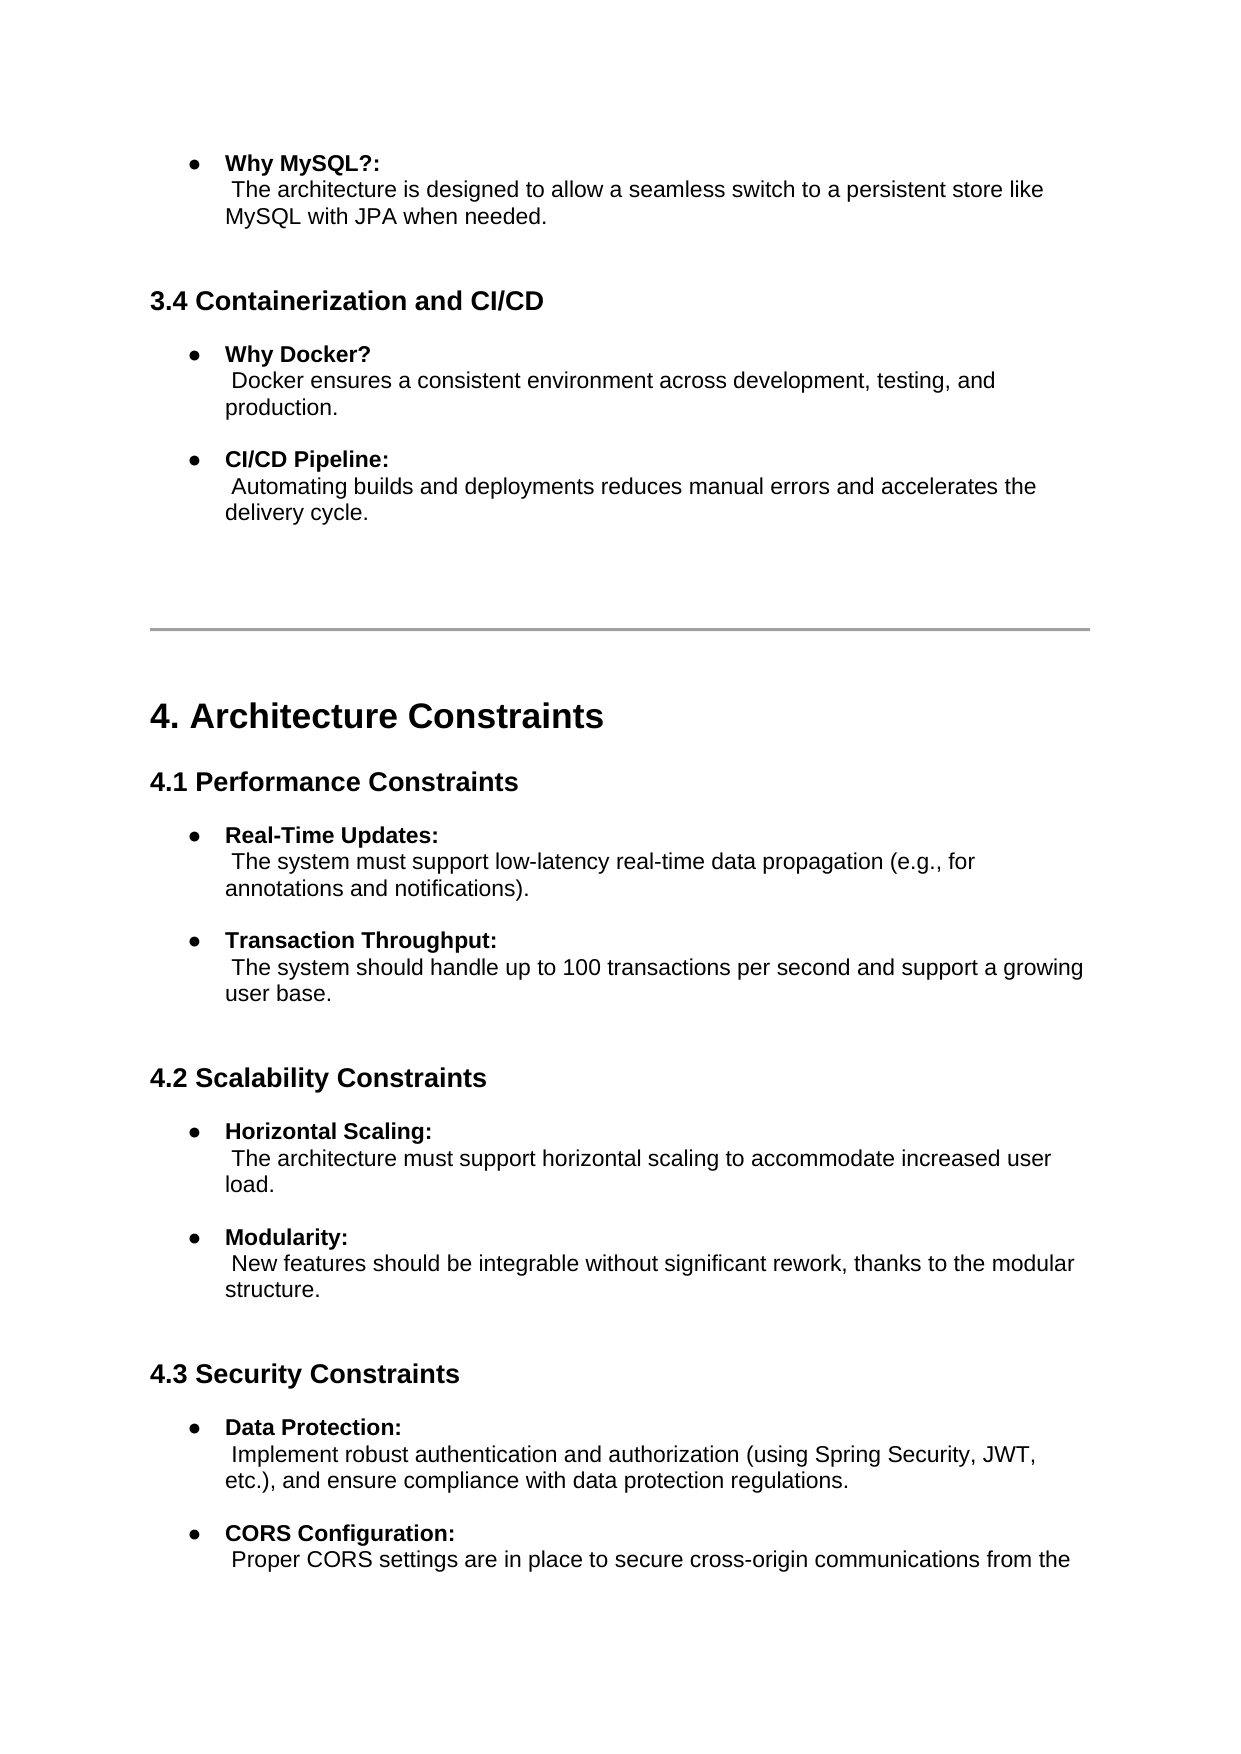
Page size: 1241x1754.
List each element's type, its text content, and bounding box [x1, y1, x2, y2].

list Transaction Throughput: The system should handle up to 100 transactions per second and support a growing user base. [187, 927, 1090, 1033]
subtitle 4. Architecture Constraints [150, 696, 1090, 736]
subtitle 4.3 Security Constraints [150, 1358, 1090, 1389]
subtitle 4.1 Performance Constraints [150, 766, 1090, 797]
list Real-Time Updates: The system must support low-latency real-time data propagation (e.g., for annotations and notifications). [187, 822, 1090, 927]
list Modularity: New features should be integrable without significant rework, thanks to the modular structure. [187, 1223, 1090, 1329]
subtitle 3.4 Containerization and CI/CD [150, 284, 1090, 316]
subtitle 4.2 Scalability Constraints [150, 1062, 1090, 1093]
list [187, 1520, 1090, 1572]
list CI/CD Pipeline: Automating builds and deployments reduces manual errors and accelerates the delivery cycle. [187, 446, 1090, 525]
list Data Protection: Implement robust authentication and authorization (using Spring Security, JWT, etc.), and ensure compliance with data protection regulations. [187, 1414, 1090, 1520]
list Why Docker? Docker ensures a consistent environment across development, testing, and production. [187, 341, 1090, 446]
list Why MySQL?: The architecture is designed to allow a seamless switch to a persistent store like MySQL with JPA when needed. [187, 150, 1090, 255]
list Horizontal Scaling: The architecture must support horizontal scaling to accommodate increased user load. [187, 1118, 1090, 1223]
